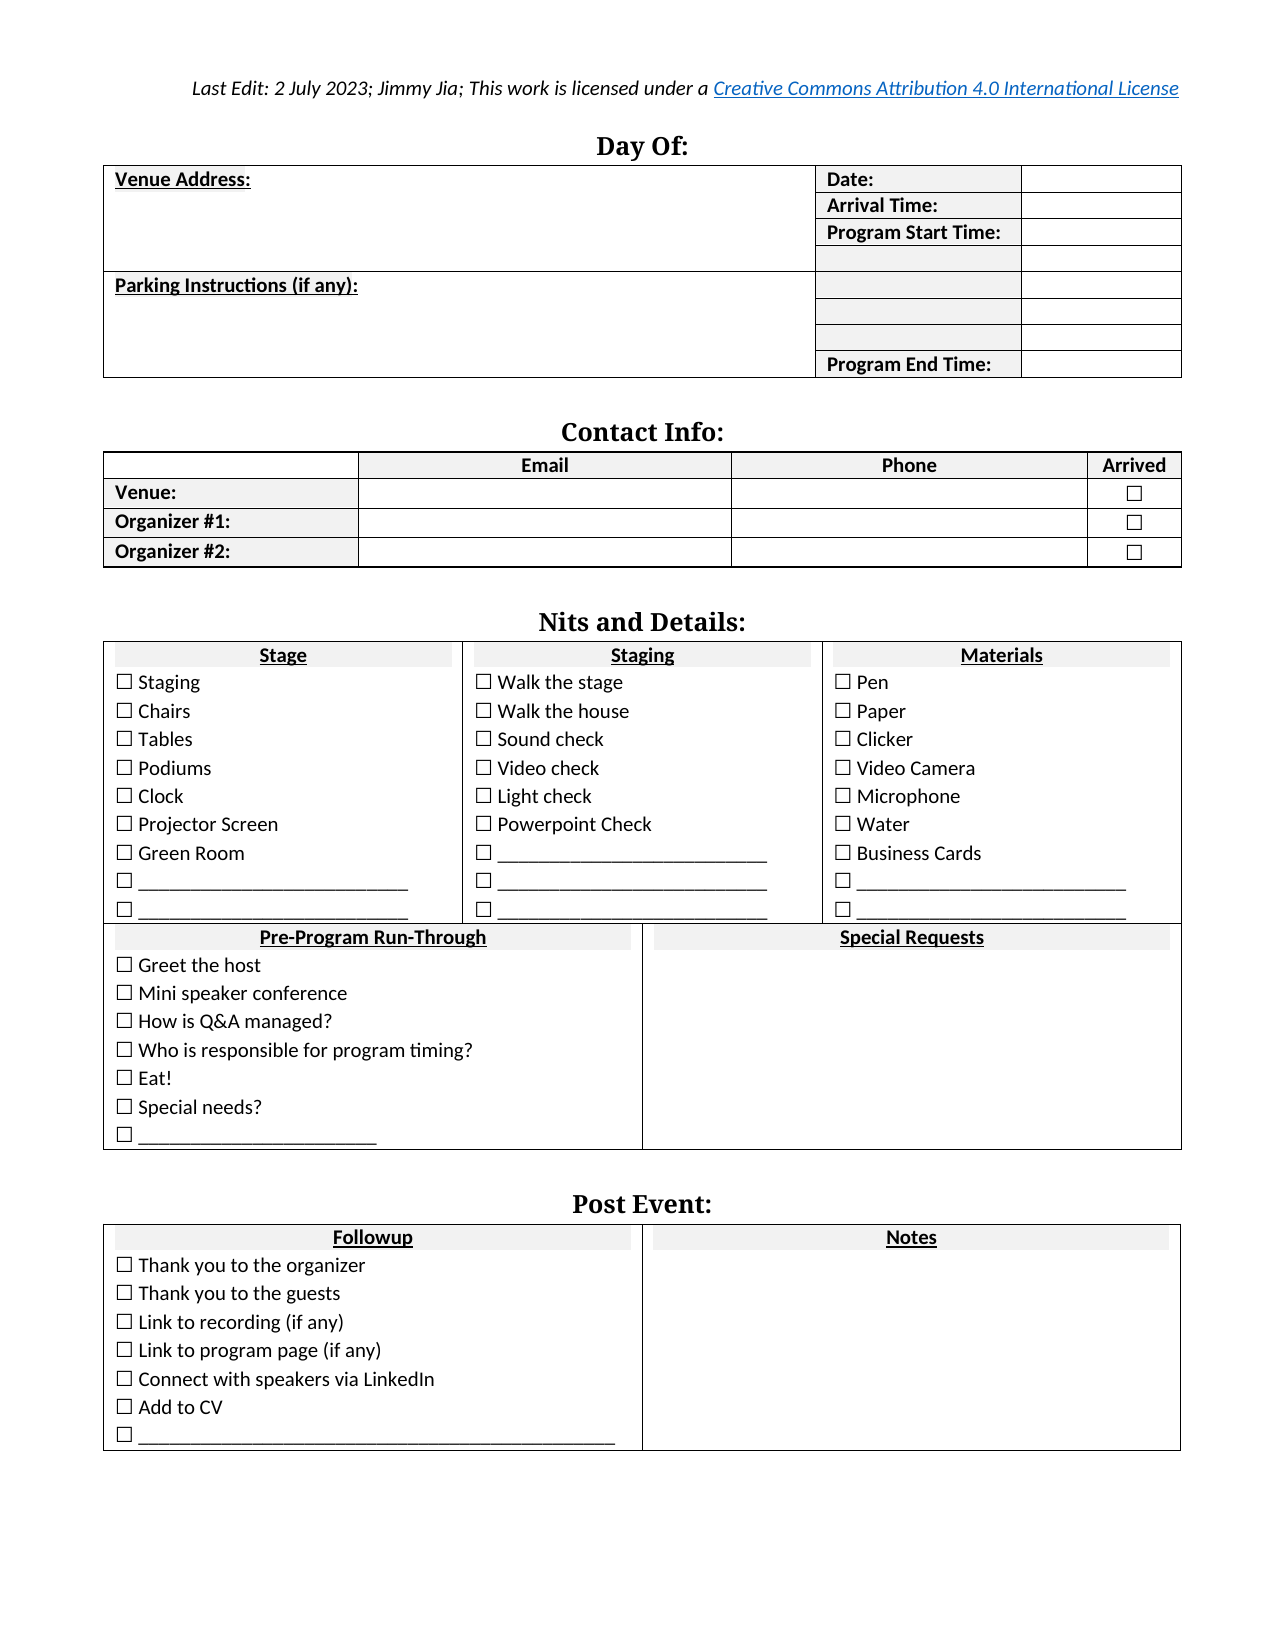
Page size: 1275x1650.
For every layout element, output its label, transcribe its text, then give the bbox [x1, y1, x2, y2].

table_cell [816, 272, 1021, 297]
table_cell [732, 479, 1087, 507]
table_cell [359, 479, 731, 507]
table_cell [732, 509, 1087, 537]
table_header Arrived [1088, 453, 1181, 478]
table_cell [1022, 272, 1181, 297]
table_cell [1022, 219, 1181, 244]
subtitle Contact Info: [103, 415, 1181, 449]
table_header Followup Thank you to the organizer Thank you to the guests Link to recording (if any) Link to program page (if any) Connect with speakers via LinkedIn Add to CV ______________________________________________ [104, 1225, 642, 1450]
table_header Staging Walk the stage Walk the house Sound check Video check Light check Powerpoint Check __________________________ __________________________ __________________________ [463, 642, 822, 923]
table_header [1022, 166, 1181, 192]
table_header Venue Address: [104, 166, 815, 271]
table_cell [816, 299, 1021, 324]
table_cell Program End Time: [816, 351, 1021, 377]
table_header [104, 453, 358, 478]
table_header Email [359, 453, 731, 478]
table_cell [1022, 351, 1181, 377]
table_header Materials Pen Paper Clicker Video Camera Microphone Water Business Cards __________________________ __________________________ [823, 642, 1181, 923]
subtitle Nits and Details: [103, 604, 1181, 638]
table_cell [816, 246, 1021, 271]
table_header Phone [732, 453, 1087, 478]
table_cell [359, 538, 731, 566]
table_cell Venue: [104, 479, 358, 507]
table_cell [1022, 193, 1181, 218]
table_cell Special Requests [643, 924, 1181, 1149]
subtitle Post Event: [103, 1187, 1181, 1221]
table_cell Arrival Time: [816, 193, 1021, 218]
table_cell [732, 538, 1087, 566]
table_header Stage Staging Chairs Tables Podiums Clock Projector Screen Green Room __________________________ __________________________ [104, 642, 462, 923]
table_cell [359, 509, 731, 537]
table_cell Organizer #1: [104, 509, 358, 537]
table_cell [1022, 325, 1181, 350]
table_cell Parking Instructions (if any): [104, 272, 815, 377]
subtitle Day Of: [103, 128, 1181, 162]
table_header Notes [643, 1225, 1180, 1450]
table_header Date: [816, 166, 1021, 192]
table_cell [1022, 246, 1181, 271]
table_cell [1022, 299, 1181, 324]
table_cell Program Start Time: [816, 219, 1021, 244]
table_cell Organizer #2: [104, 538, 358, 566]
table_cell [816, 325, 1021, 350]
table_cell Pre-Program Run-Through Greet the host Mini speaker conference How is Q&A managed? Who is responsible for program timing? Eat! Special needs? _______________________ [104, 924, 642, 1149]
